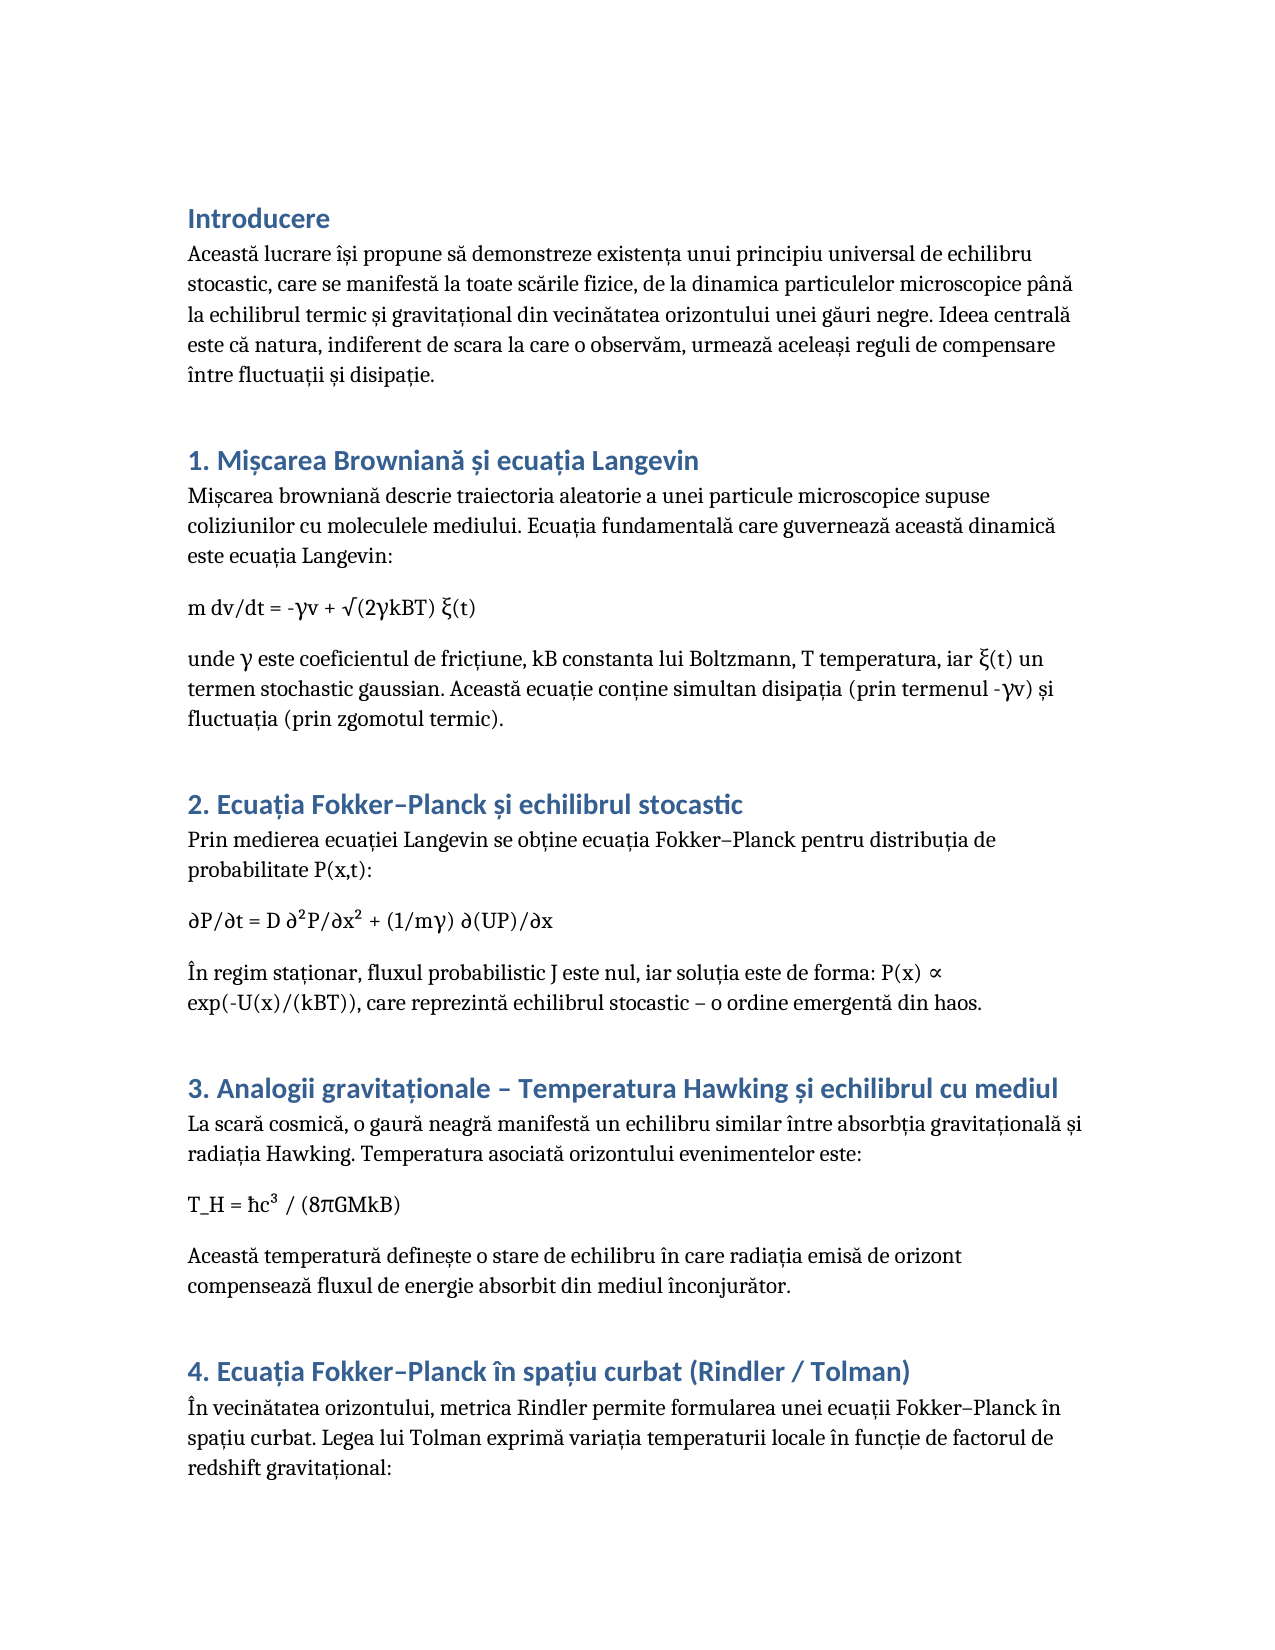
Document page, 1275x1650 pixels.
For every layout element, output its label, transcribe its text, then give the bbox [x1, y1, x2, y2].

text În vecinătatea orizontului, metrica Rindler permite formularea unei ecuații Fokker–Planck în spațiu curbat. Legea lui Tolman exprimă variația temperaturii locale în funcție de factorul de redshift gravitațional: [187, 1394, 1087, 1481]
text În regim staționar, fluxul probabilistic J este nul, iar soluția este de forma: P(x) ∝ exp(-U(x)/(kBT)), care reprezintă echilibrul stocastic – o ordine emergentă din haos. [187, 959, 1087, 1016]
text T_H = ħc³ / (8πGMkB) [187, 1192, 1087, 1218]
text ∂P/∂t = D ∂²P/∂x² + (1/mγ) ∂(UP)/∂x [187, 908, 1087, 934]
text Această lucrare își propune să demonstreze existența unui principiu universal de echilibru stocastic, care se manifestă la toate scările fizice, de la dinamica particulelor microscopice până la echilibrul termic și gravitațional din vecinătatea orizontului unei găuri negre. Ideea centrală este că natura, indiferent de scara la care o observăm, urmează aceleași reguli de compensare între fluctuații și disipație. [187, 241, 1087, 388]
text m dv/dt = -γv + √(2γkBT) ξ(t) [187, 594, 1087, 621]
subtitle 3. Analogii gravitaționale – Temperatura Hawking și echilibrul cu mediul [187, 1070, 1087, 1105]
subtitle 2. Ecuația Fokker–Planck și echilibrul stocastic [187, 786, 1087, 822]
subtitle 1. Mișcarea Browniană și ecuația Langevin [187, 442, 1087, 478]
text unde γ este coeficientul de fricțiune, kB constanta lui Boltzmann, T temperatura, iar ξ(t) un termen stochastic gaussian. Această ecuație conține simultan disipația (prin termenul -γv) și fluctuația (prin zgomotul termic). [187, 645, 1087, 732]
text Mișcarea browniană descrie traiectoria aleatorie a unei particule microscopice supuse coliziunilor cu moleculele mediului. Ecuația fundamentală care guvernează această dinamică este ecuația Langevin: [187, 483, 1087, 570]
subtitle Introducere [187, 200, 1087, 236]
text Această temperatură definește o stare de echilibru în care radiația emisă de orizont compensează fluxul de energie absorbit din mediul înconjurător. [187, 1243, 1087, 1299]
subtitle 4. Ecuația Fokker–Planck în spațiu curbat (Rindler / Tolman) [187, 1353, 1087, 1389]
text Prin medierea ecuației Langevin se obține ecuația Fokker–Planck pentru distribuția de probabilitate P(x,t): [187, 827, 1087, 883]
text La scară cosmică, o gaură neagră manifestă un echilibru similar între absorbția gravitațională și radiația Hawking. Temperatura asociată orizontului evenimentelor este: [187, 1111, 1087, 1167]
